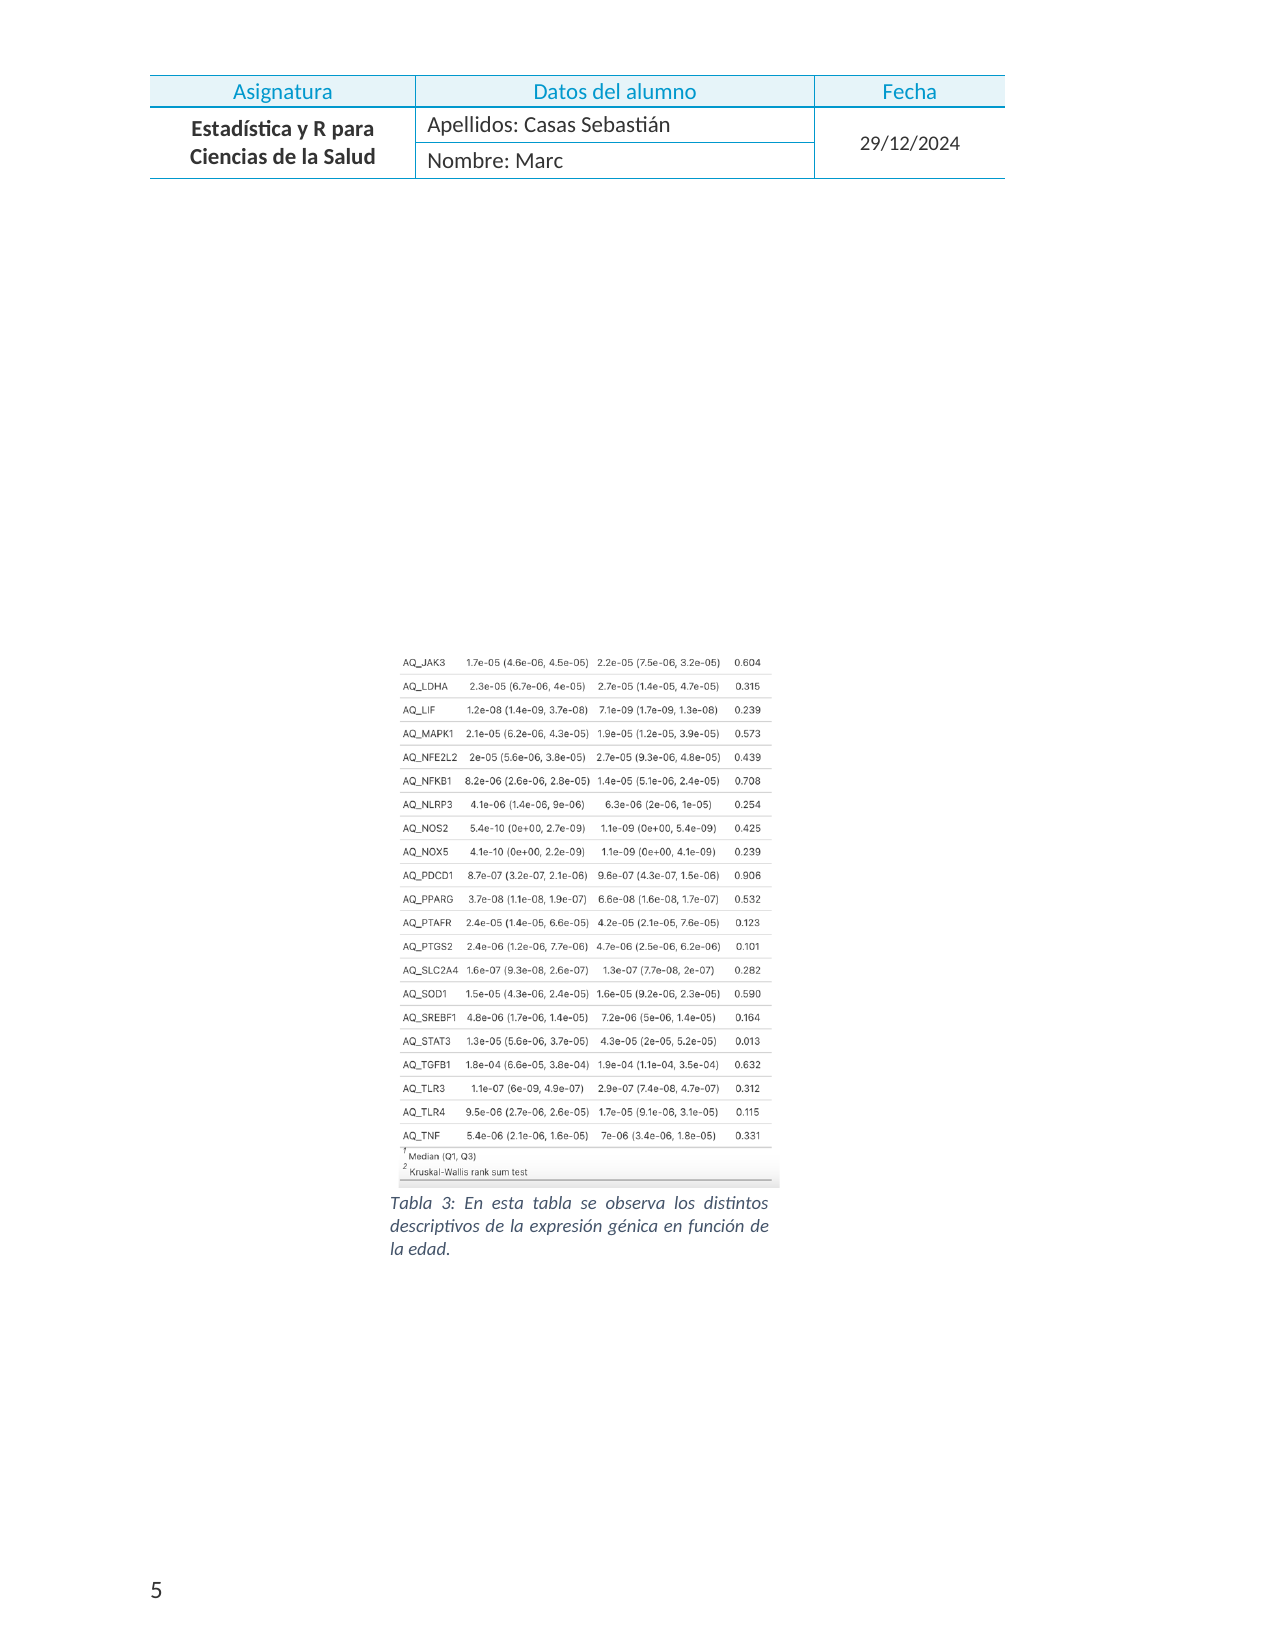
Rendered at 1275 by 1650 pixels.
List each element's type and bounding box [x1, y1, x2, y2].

picture [398, 653, 780, 1188]
